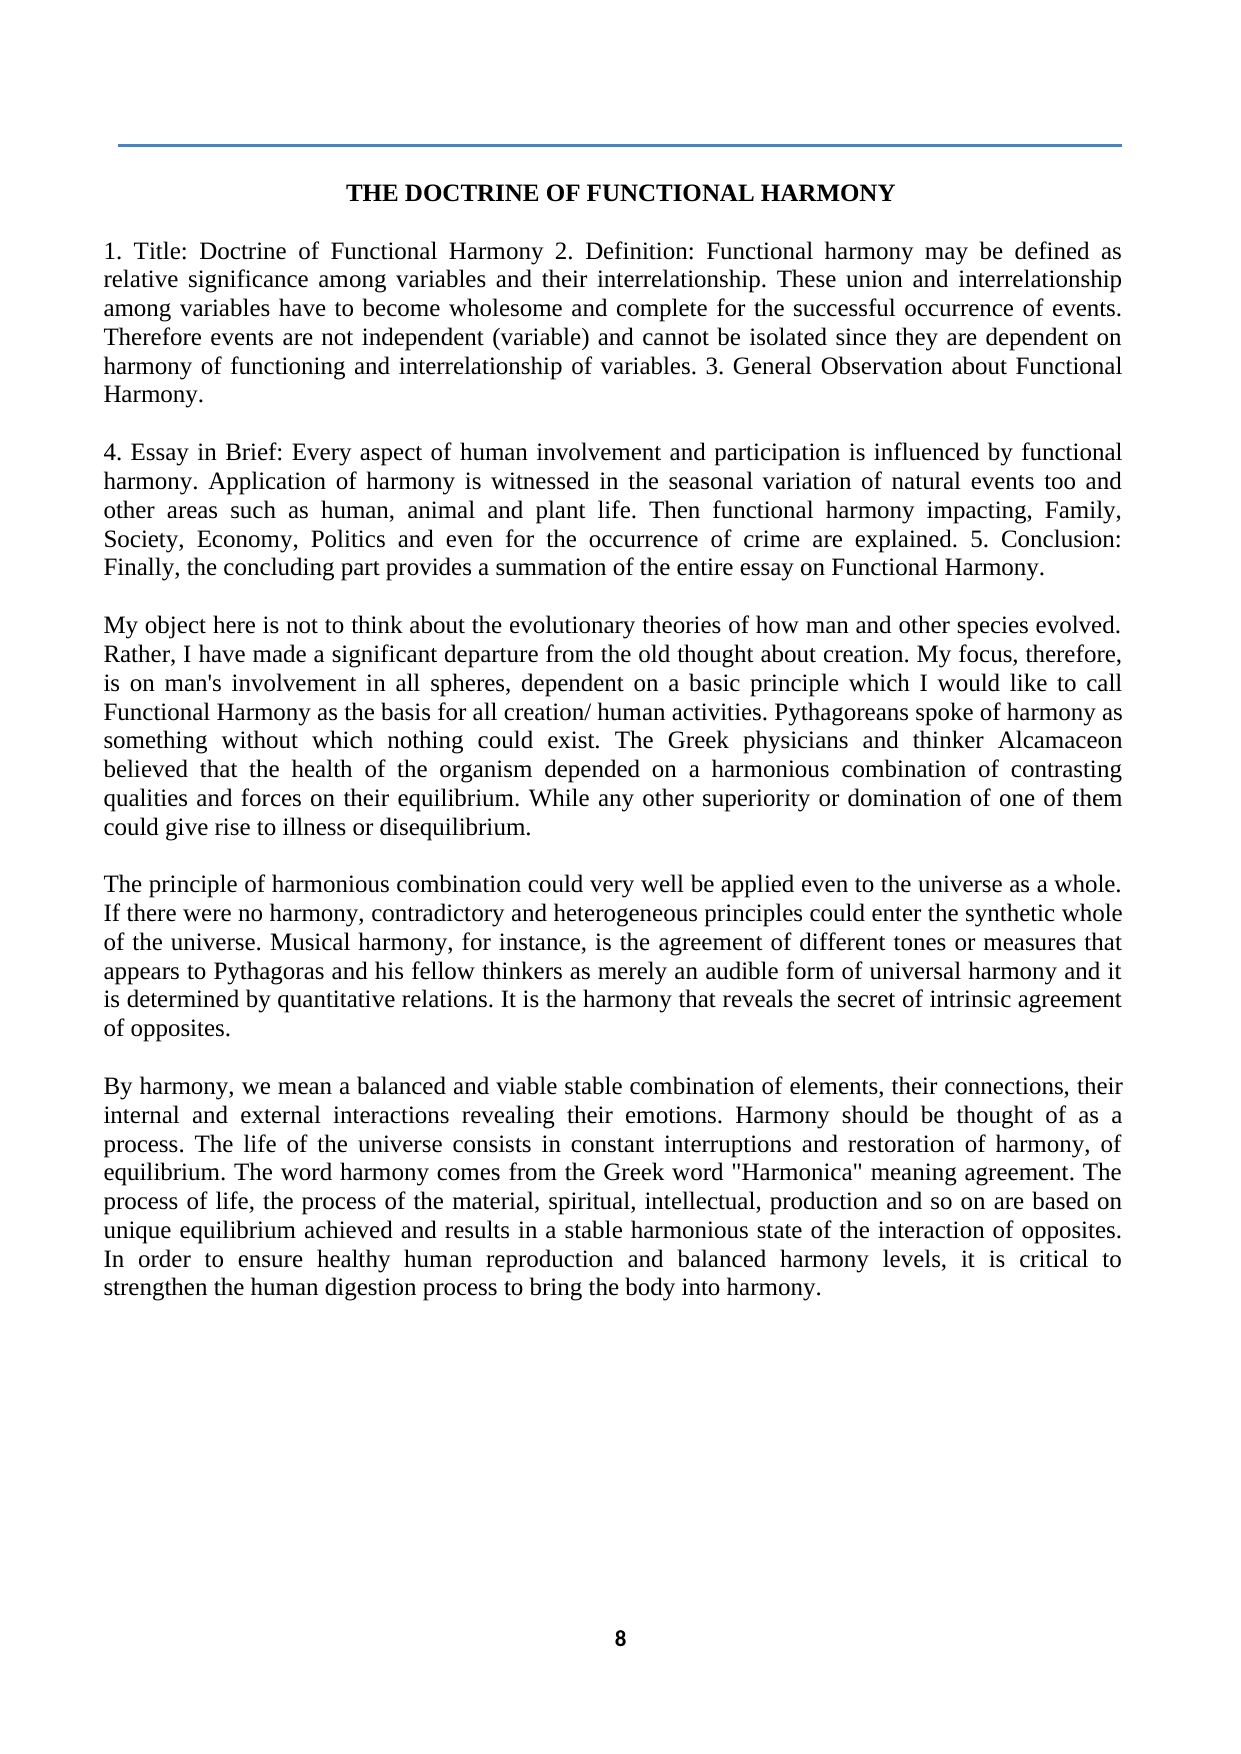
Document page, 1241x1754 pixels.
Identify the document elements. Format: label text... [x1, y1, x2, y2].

text By harmony, we mean a balanced and viable stable combination of elements, their connections, their internal and external interactions revealing their emotions. Harmony should be thought of as a process. The life of the universe consists in constant interruptions and restoration of harmony, of equilibrium. The word harmony comes from the Greek word "Harmonica" meaning agreement. The process of life, the process of the material, spiritual, intellectual, production and so on are based on unique equilibrium achieved and results in a stable harmonious state of the interaction of opposites. In order to ensure healthy human reproduction and balanced harmony levels, it is critical to strengthen the human digestion process to bring the body into harmony. [103, 1071, 1123, 1301]
text My object here is not to think about the evolutionary theories of how man and other species evolved. Rather, I have made a significant departure from the old thought about creation. My focus, therefore, is on man's involvement in all spheres, dependent on a basic principle which I would like to call Functional Harmony as the basis for all creation/ human activities. Pythagoreans spoke of harmony as something without which nothing could exist. The Greek physicians and thinker Alcamaceon believed that the health of the organism depended on a harmonious combination of contrasting qualities and forces on their equilibrium. While any other superiority or domination of one of them could give rise to illness or disequilibrium. [103, 610, 1123, 840]
text 1. Title: Doctrine of Functional Harmony 2. Definition: Functional harmony may be defined as relative significance among variables and their interrelationship. These union and interrelationship among variables have to become wholesome and complete for the successful occurrence of events. Therefore events are not independent (variable) and cannot be isolated since they are dependent on harmony of functioning and interrelationship of variables. 3. General Observation about Functional Harmony. [103, 236, 1123, 408]
text The principle of harmonious combination could very well be applied even to the universe as a whole. If there were no harmony, contradictory and heterogeneous principles could enter the synthetic whole of the universe. Musical harmony, for instance, is the agreement of different tones or measures that appears to Pythagoras and his fellow thinkers as merely an audible form of universal harmony and it is determined by quantitative relations. It is the harmony that reveals the secret of intrinsic agreement of opposites. [103, 869, 1123, 1042]
text 4. Essay in Brief: Every aspect of human involvement and participation is influenced by functional harmony. Application of harmony is witnessed in the seasonal variation of natural events too and other areas such as human, animal and plant life. Then functional harmony impacting, Family, Society, Economy, Politics and even for the occurrence of crime are explained. 5. Conclusion: Finally, the concluding part provides a summation of the entire essay on Functional Harmony. [103, 437, 1123, 581]
subtitle THE DOCTRINE OF FUNCTIONAL HARMONY [118, 178, 1123, 207]
